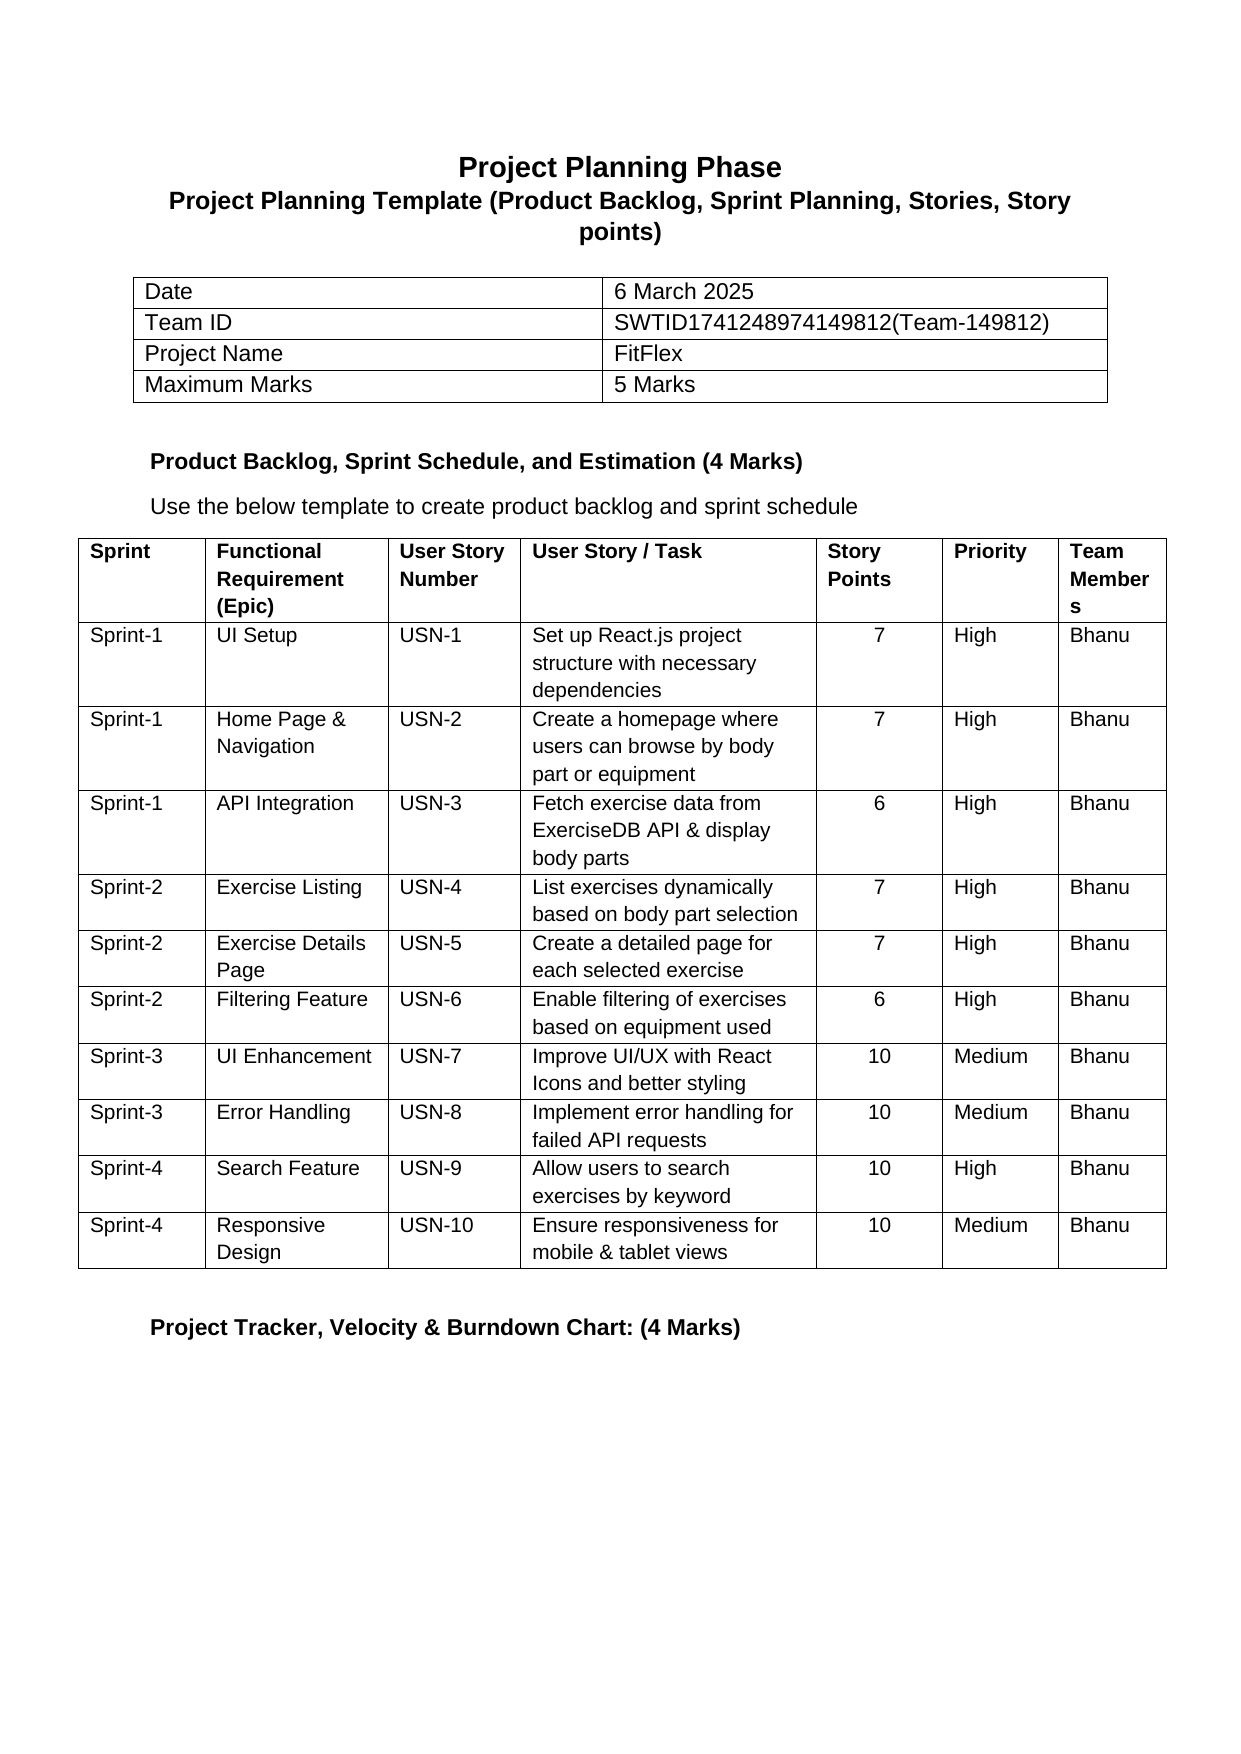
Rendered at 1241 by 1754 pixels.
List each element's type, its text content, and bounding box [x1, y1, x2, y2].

table_cell Enable filtering of exercises based on equipment used [521, 987, 816, 1042]
table_cell Implement error handling for failed API requests [521, 1100, 816, 1155]
table_header Functional Requirement (Epic) [206, 539, 388, 622]
table_header User Story / Task [521, 539, 816, 622]
table_cell USN-10 [389, 1213, 520, 1268]
table_cell Fetch exercise data from ExerciseDB API & display body parts [521, 791, 816, 873]
table_cell Sprint-2 [79, 875, 205, 930]
table_cell USN-6 [389, 987, 520, 1042]
table_cell Bhanu [1059, 1044, 1166, 1099]
table_cell Sprint-2 [79, 987, 205, 1042]
table_header Sprint [79, 539, 205, 622]
table_cell Bhanu [1059, 623, 1166, 706]
table_cell Bhanu [1059, 791, 1166, 873]
table_cell High [943, 931, 1058, 986]
table_cell Medium [943, 1100, 1058, 1155]
table_cell Filtering Feature [206, 987, 388, 1042]
table_cell USN-5 [389, 931, 520, 986]
text Use the below template to create product backlog and sprint schedule [150, 493, 1090, 519]
table_cell Sprint-3 [79, 1100, 205, 1155]
table_cell Bhanu [1059, 707, 1166, 789]
table_cell USN-2 [389, 707, 520, 789]
table_cell Sprint-2 [79, 931, 205, 986]
table_cell 7 [817, 623, 942, 706]
table_header Date [134, 278, 602, 308]
table_cell API Integration [206, 791, 388, 873]
table_cell UI Setup [206, 623, 388, 706]
table_cell Medium [943, 1044, 1058, 1099]
text Project Tracker, Velocity & Burndown Chart: (4 Marks) [150, 1314, 1090, 1340]
table_cell 6 [817, 987, 942, 1042]
table_cell 10 [817, 1100, 942, 1155]
table_cell List exercises dynamically based on body part selection [521, 875, 816, 930]
table_cell Bhanu [1059, 931, 1166, 986]
table_cell Bhanu [1059, 987, 1166, 1042]
table_cell Improve UI/UX with React Icons and better styling [521, 1044, 816, 1099]
table_cell 6 [817, 791, 942, 873]
table_cell High [943, 707, 1058, 789]
table_cell 7 [817, 707, 942, 789]
table_cell Error Handling [206, 1100, 388, 1155]
table_cell Project Name [134, 340, 602, 370]
table_cell USN-3 [389, 791, 520, 873]
table_cell Ensure responsiveness for mobile & tablet views [521, 1213, 816, 1268]
table_cell Bhanu [1059, 1213, 1166, 1268]
table_cell Sprint-4 [79, 1156, 205, 1212]
table_cell Exercise Details Page [206, 931, 388, 986]
table_cell Sprint-3 [79, 1044, 205, 1099]
table_cell Medium [943, 1213, 1058, 1268]
table_cell USN-8 [389, 1100, 520, 1155]
table_cell Sprint-1 [79, 623, 205, 706]
table_cell Set up React.js project structure with necessary dependencies [521, 623, 816, 706]
table_cell 10 [817, 1044, 942, 1099]
table_cell 7 [817, 875, 942, 930]
table_cell Bhanu [1059, 1100, 1166, 1155]
table_cell Search Feature [206, 1156, 388, 1212]
table_cell Sprint-1 [79, 707, 205, 789]
text Project Planning Template (Product Backlog, Sprint Planning, Stories, Story points) [150, 186, 1090, 246]
table_cell Responsive Design [206, 1213, 388, 1268]
table_cell 10 [817, 1156, 942, 1212]
table_cell High [943, 987, 1058, 1042]
table_header Story Points [817, 539, 942, 622]
table_cell USN-9 [389, 1156, 520, 1212]
table_cell High [943, 1156, 1058, 1212]
table_cell Team ID [134, 309, 602, 339]
table_cell Allow users to search exercises by keyword [521, 1156, 816, 1212]
table_cell Bhanu [1059, 1156, 1166, 1212]
table_cell Create a detailed page for each selected exercise [521, 931, 816, 986]
table_header 6 March 2025 [603, 278, 1107, 308]
text Project Planning Phase [150, 150, 1090, 183]
table_cell 5 Marks [603, 371, 1107, 402]
table_cell Exercise Listing [206, 875, 388, 930]
table_cell USN-1 [389, 623, 520, 706]
table_header Priority [943, 539, 1058, 622]
table_cell Sprint-1 [79, 791, 205, 873]
table_cell Bhanu [1059, 875, 1166, 930]
table_cell USN-4 [389, 875, 520, 930]
table_cell High [943, 791, 1058, 873]
table_cell UI Enhancement [206, 1044, 388, 1099]
table_cell 7 [817, 931, 942, 986]
table_cell 10 [817, 1213, 942, 1268]
table_cell Home Page & Navigation [206, 707, 388, 789]
table_cell High [943, 875, 1058, 930]
table_cell High [943, 623, 1058, 706]
table_cell SWTID1741248974149812(Team-149812) [603, 309, 1107, 339]
table_cell Create a homepage where users can browse by body part or equipment [521, 707, 816, 789]
table_header Team Members [1059, 539, 1166, 622]
table_header User Story Number [389, 539, 520, 622]
text Product Backlog, Sprint Schedule, and Estimation (4 Marks) [150, 448, 1090, 474]
table_cell USN-7 [389, 1044, 520, 1099]
table_cell Maximum Marks [134, 371, 602, 402]
table_cell FitFlex [603, 340, 1107, 370]
table_cell Sprint-4 [79, 1213, 205, 1268]
